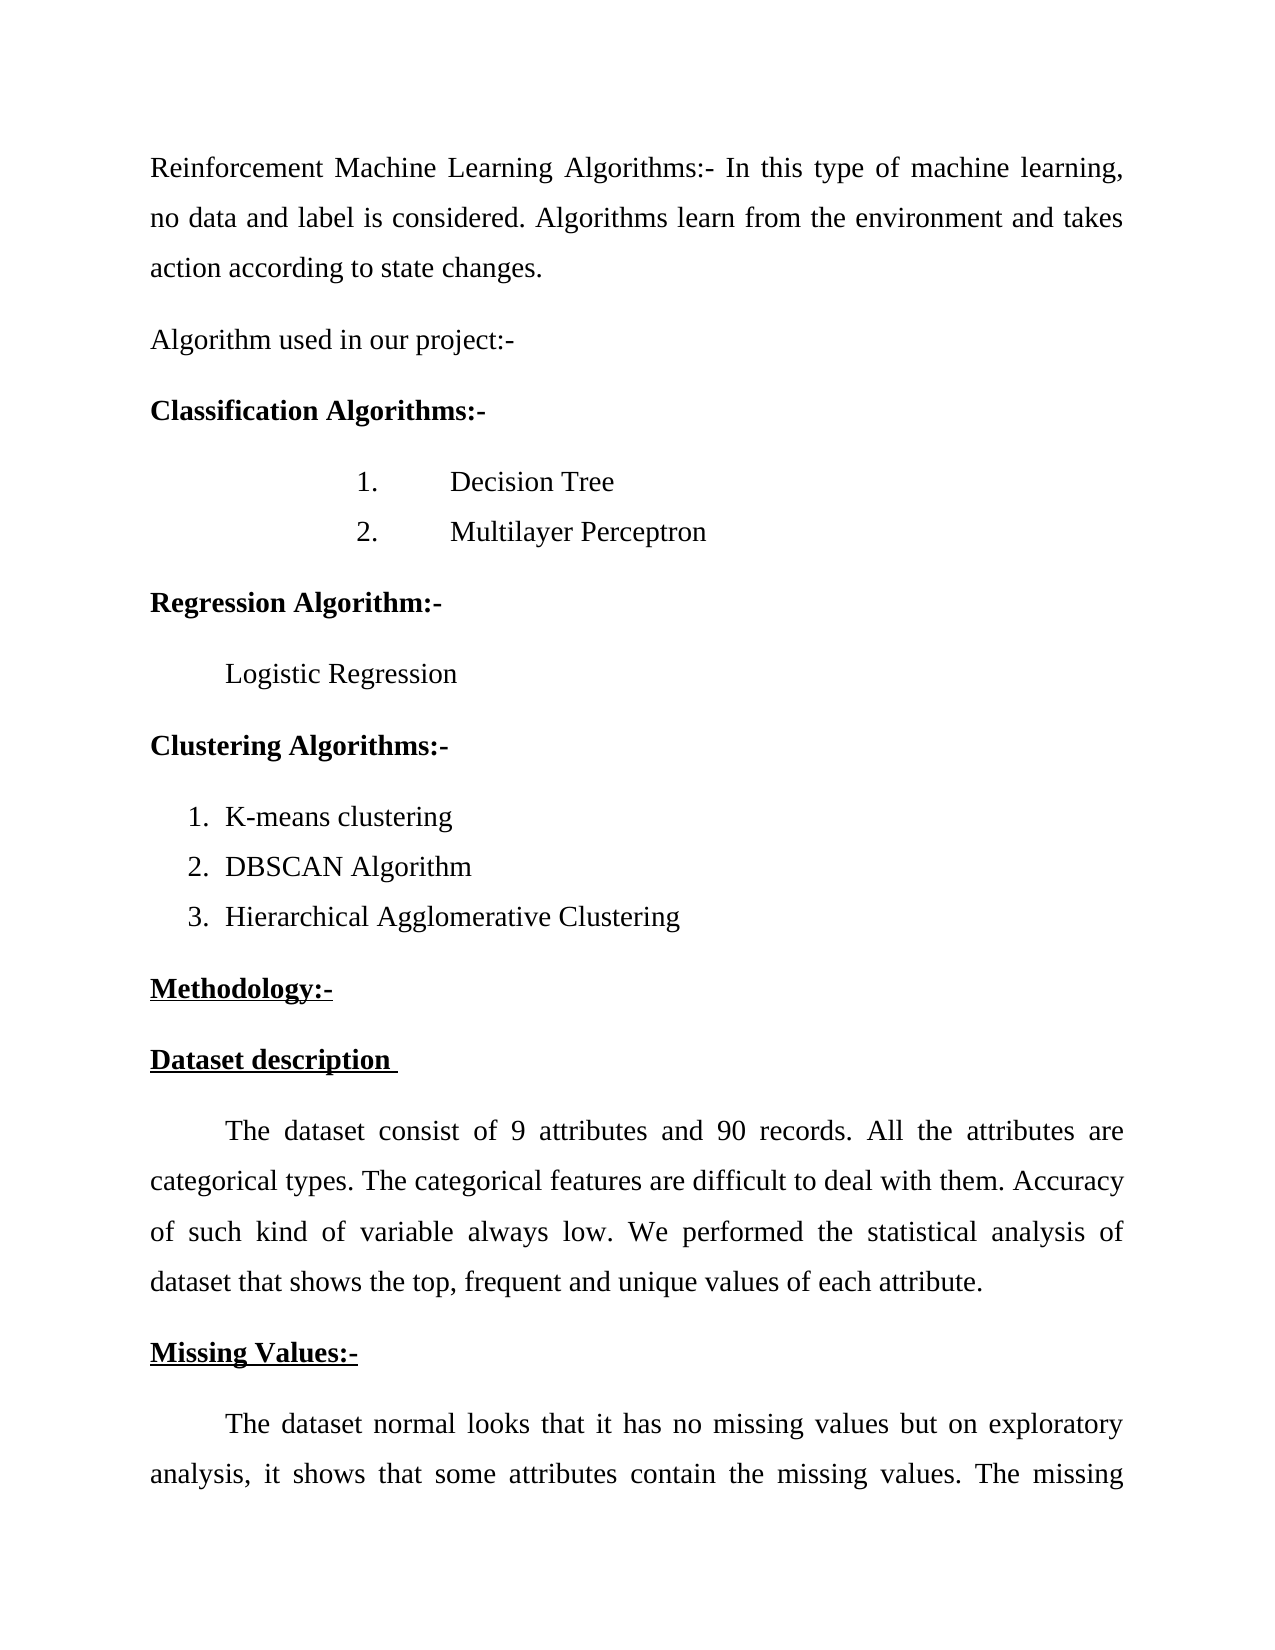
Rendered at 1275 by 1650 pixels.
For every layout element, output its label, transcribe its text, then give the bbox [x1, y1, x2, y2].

list Multilayer Perceptron [356, 514, 1125, 548]
list Hierarchical Agglomerative Clustering [187, 899, 1125, 933]
list K-means clustering [187, 799, 1125, 832]
text Reinforcement Machine Learning Algorithms:- In this type of machine learning, no data and label is considered. Algorithms learn from the environment and takes action according to state changes. [150, 150, 1125, 284]
text Clustering Algorithms:- [150, 728, 1125, 761]
text Dataset description [150, 1042, 1125, 1075]
text Regression Algorithm:- [150, 586, 1125, 619]
text Methodology:- [150, 971, 1125, 1004]
list DBSCAN Algorithm [187, 849, 1125, 883]
text The dataset consist of 9 attributes and 90 records. All the attributes are categorical types. The categorical features are difficult to deal with them. Accuracy of such kind of variable always low. We performed the statistical analysis of dataset that shows the top, frequent and unique values of each attribute. [150, 1113, 1125, 1297]
text Missing Values:- [150, 1335, 1125, 1369]
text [150, 1406, 1125, 1490]
text Logistic Regression [150, 657, 1125, 690]
list Decision Tree [356, 464, 1125, 498]
text Classification Algorithms:- [150, 393, 1125, 426]
text Algorithm used in our project:- [150, 322, 1125, 355]
